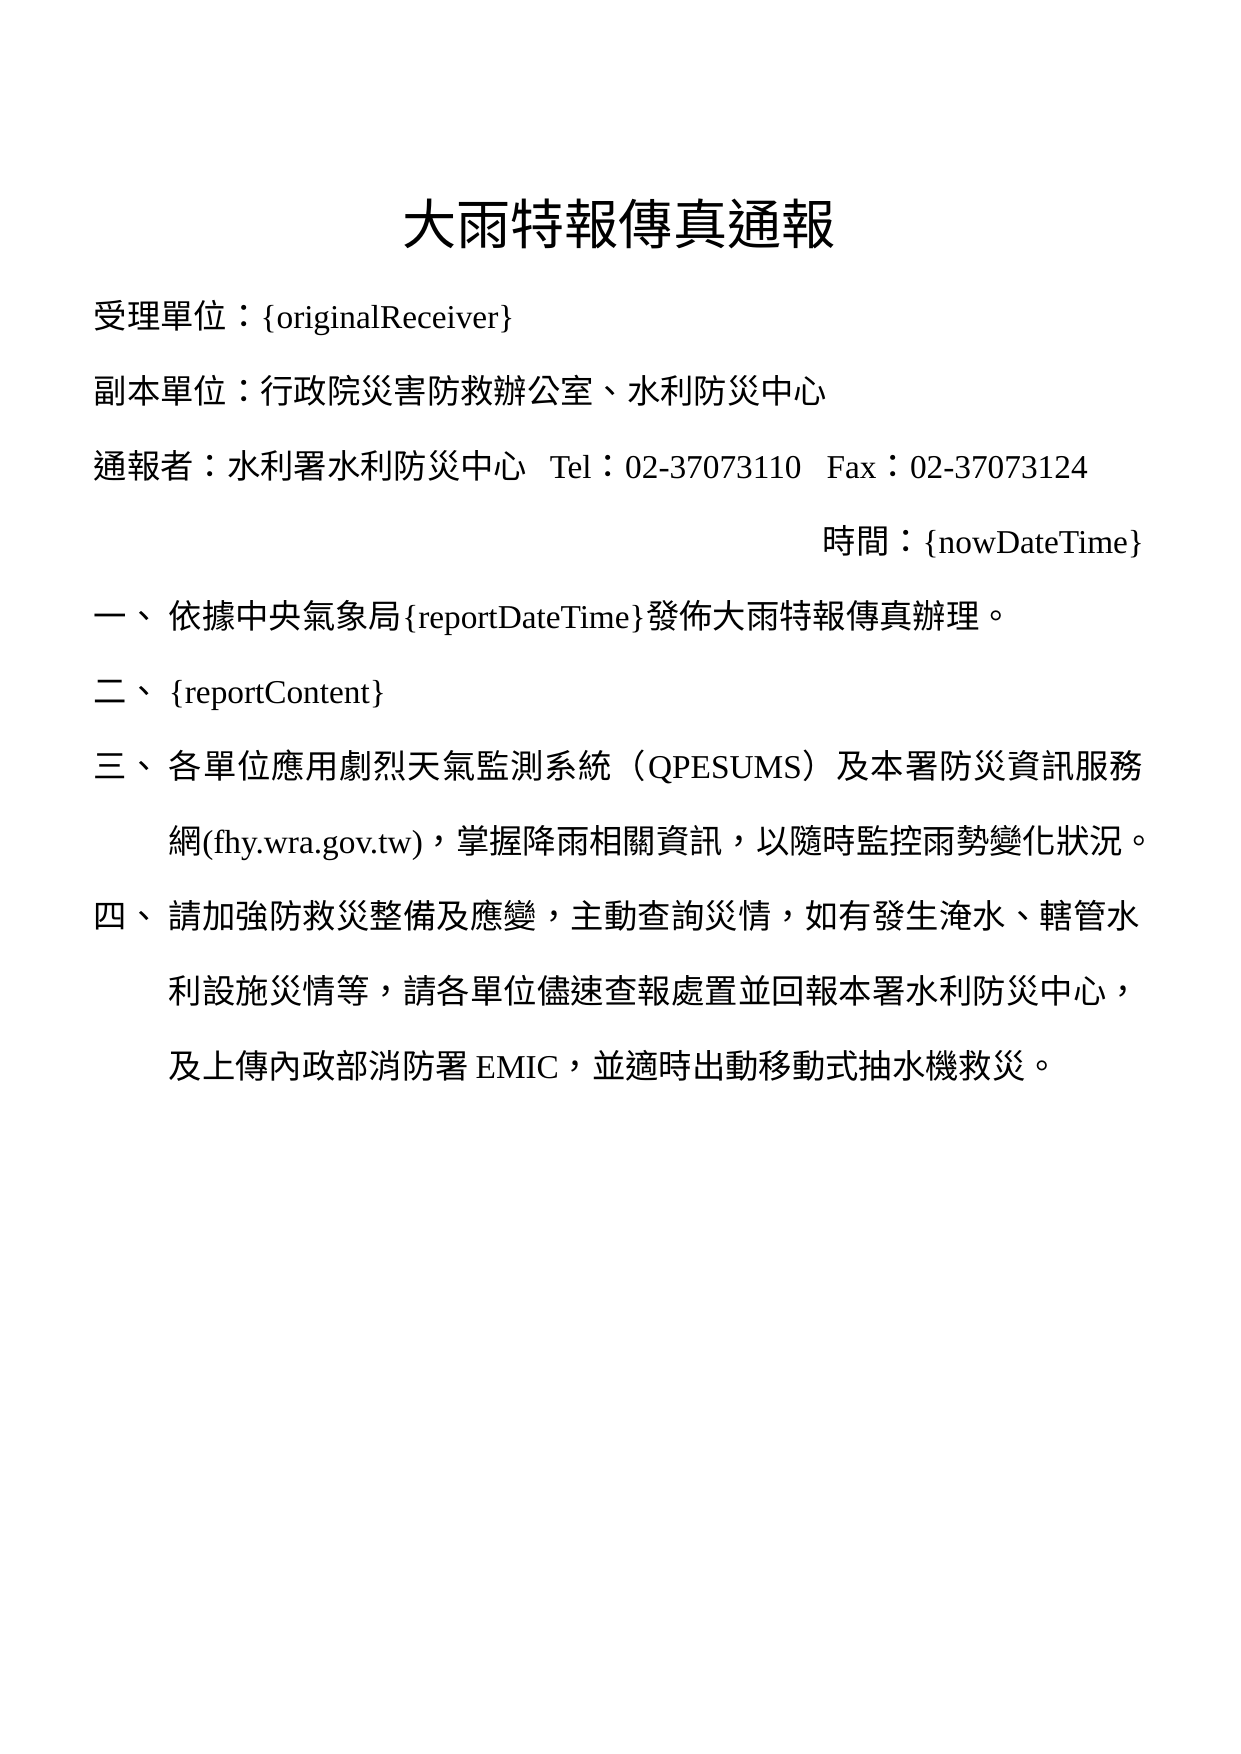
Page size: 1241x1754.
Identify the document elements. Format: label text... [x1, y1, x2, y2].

text 時間：{nowDateTime} [94, 502, 1144, 577]
text 通報者：水利署水利防災中心 Tel：02-37073110 Fax：02-37073124 [94, 427, 1144, 502]
text 受理單位：{originalReceiver} [94, 277, 1144, 352]
list 請加強防救災整備及應變，主動查詢災情，如有發生淹水、轄管水利設施災情等，請各單位儘速查報處置並回報本署水利防災中心，及上傳內政部消防署EMIC，並適時出動移動式抽水機救災。 [94, 877, 1144, 1102]
list 依據中央氣象局{reportDateTime}發佈大雨特報傳真辦理。 [94, 577, 1144, 652]
list {reportContent} [94, 652, 1144, 727]
text 大雨特報傳真通報 [94, 164, 1144, 277]
text 副本單位：行政院災害防救辦公室、水利防災中心 [94, 352, 1144, 427]
list 各單位應用劇烈天氣監測系統（QPESUMS）及本署防災資訊服務網(fhy.wra.gov.tw)，掌握降雨相關資訊，以隨時監控雨勢變化狀況。 [94, 727, 1144, 877]
